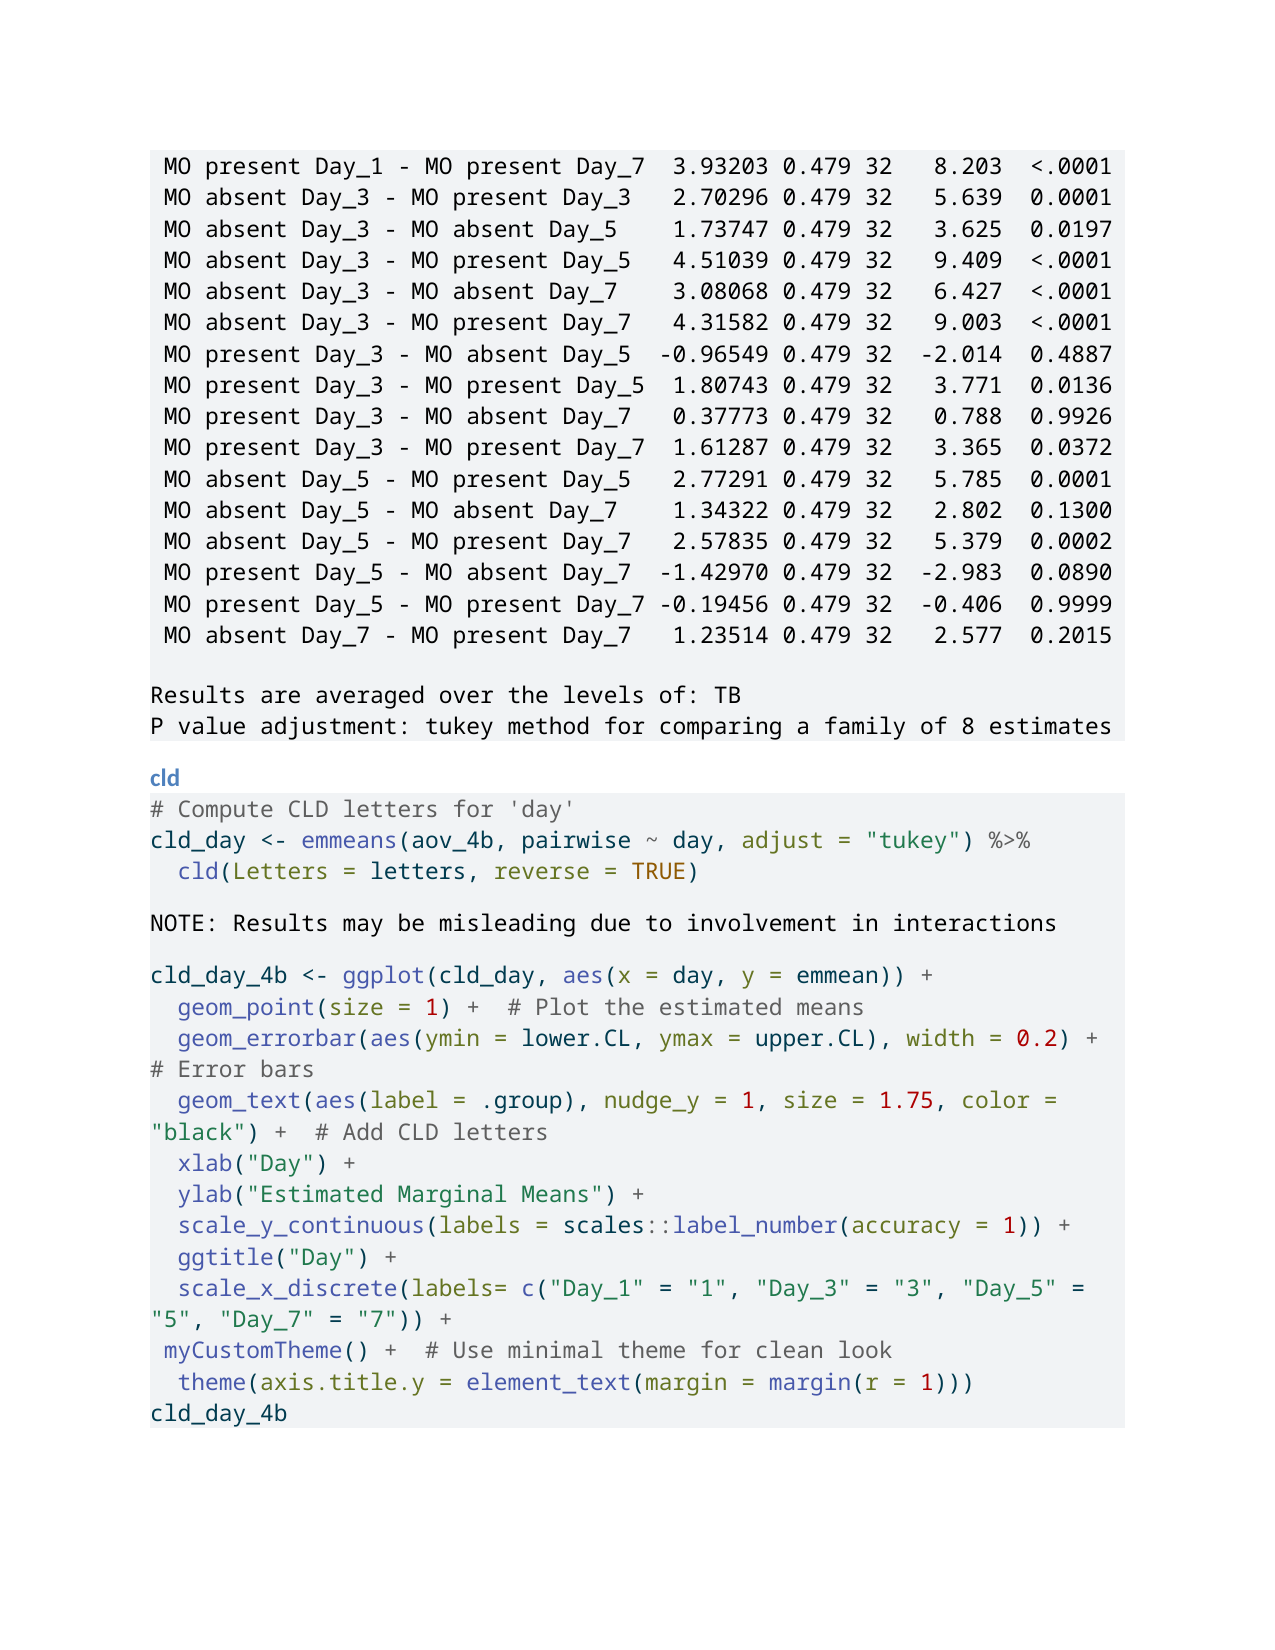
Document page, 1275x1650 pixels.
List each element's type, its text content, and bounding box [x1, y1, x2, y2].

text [150, 150, 1125, 741]
text NOTE: Results may be misleading due to involvement in interactions [150, 907, 1125, 938]
text cld_day_4b <- ggplot(cld_day, aes(x = day, y = emmean)) + geom_point(size = 1) + # Plot the estimated means geom_errorbar(aes(ymin = lower.CL, ymax = upper.CL), width = 0.2) + # Error bars geom_text(aes(label = .group), nudge_y = 1, size = 1.75, color = "black") + # Add CLD letters xlab("Day") + ylab("Estimated Marginal Means") + scale_y_continuous(labels = scales::label_number(accuracy = 1)) + ggtitle("Day") + scale_x_discrete(labels= c("Day_1" = "1", "Day_3" = "3", "Day_5" = "5", "Day_7" = "7")) + myCustomTheme() + # Use minimal theme for clean look theme(axis.title.y = element_text(margin = margin(r = 1))) cld_day_4b [287, 959, 1125, 1428]
subtitle cld [150, 762, 1125, 793]
text # Compute CLD letters for 'day' cld_day <- emmeans(aov_4b, pairwise ~ day, adjust = "tukey") %>% cld(Letters = letters, reverse = TRUE) [576, 793, 1125, 886]
